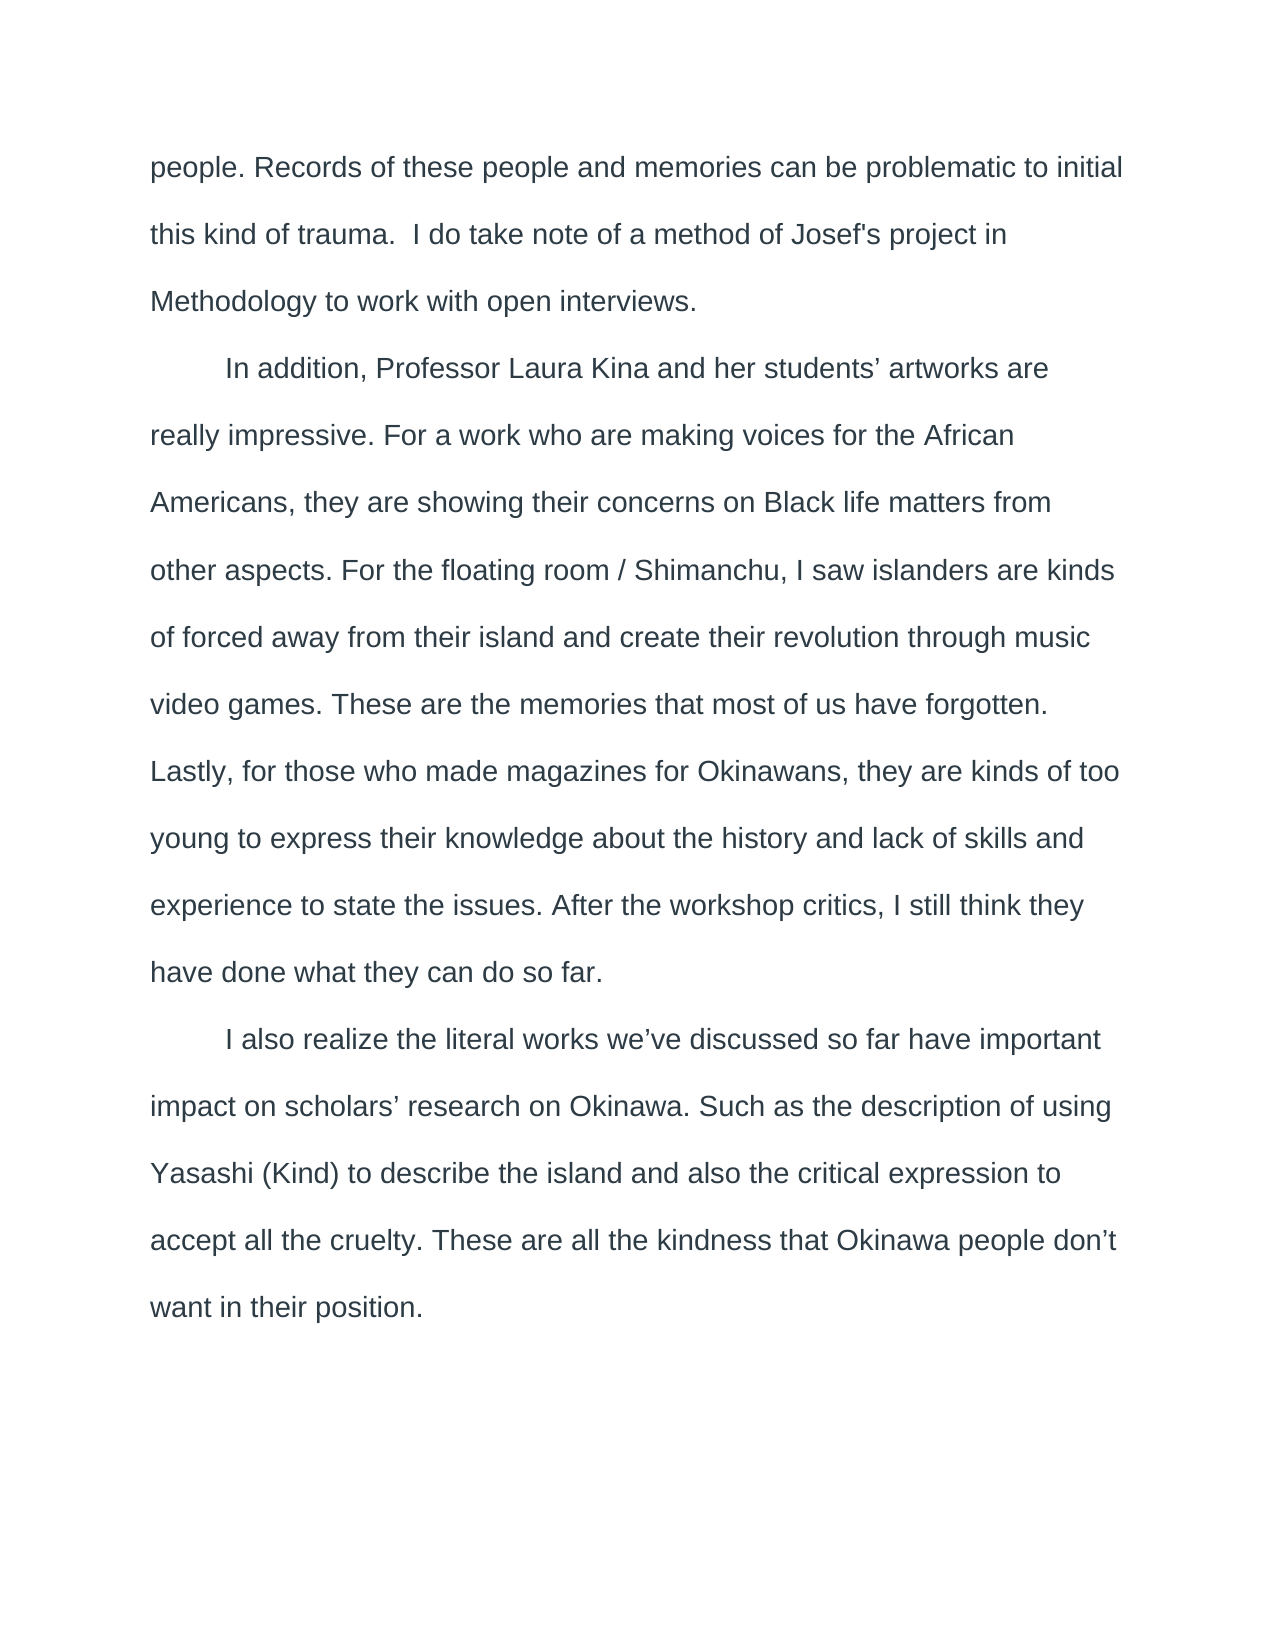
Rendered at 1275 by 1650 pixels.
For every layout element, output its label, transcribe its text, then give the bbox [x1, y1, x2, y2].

text I also realize the literal works we’ve discussed so far have important impact on scholars’ research on Okinawa. Such as the description of using Yasashi (Kind) to describe the island and also the critical expression to accept all the cruelty. These are all the kindness that Okinawa people don’t want in their position. [150, 1022, 1125, 1324]
text In addition, Professor Laura Kina and her students’ artworks are really impressive. For a work who are making voices for the African Americans, they are showing their concerns on Black life matters from other aspects. For the floating room / Shimanchu, I saw islanders are kinds of forced away from their island and create their revolution through music video games. These are the memories that most of us have forgotten. Lastly, for those who made magazines for Okinawans, they are kinds of too young to express their knowledge about the history and lack of skills and experience to state the issues. After the workshop critics, I still think they have done what they can do so far. [150, 351, 1125, 988]
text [150, 150, 1125, 318]
